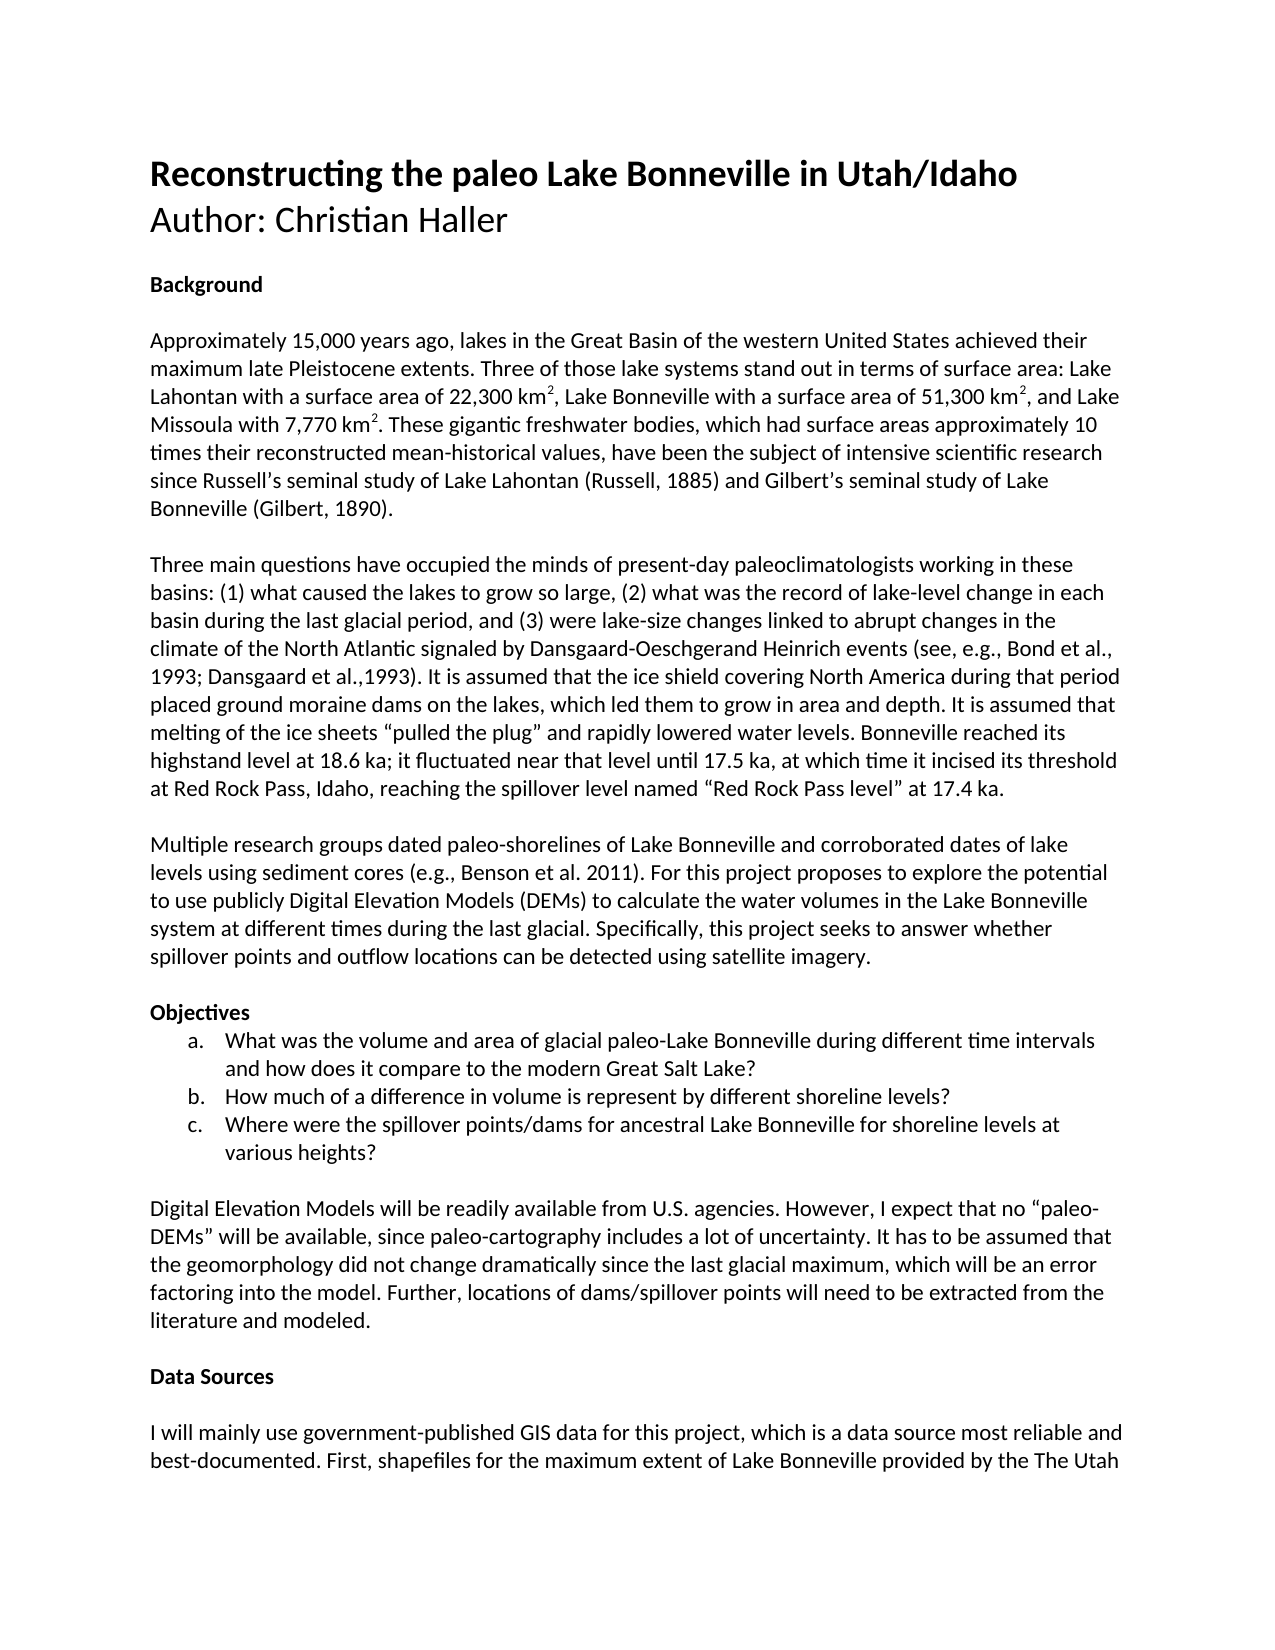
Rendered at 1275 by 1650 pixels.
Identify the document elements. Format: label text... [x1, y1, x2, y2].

list What was the volume and area of glacial paleo-Lake Bonneville during different time intervals and how does it compare to the modern Great Salt Lake? [187, 1026, 1125, 1082]
text Reconstructing the paleo Lake Bonneville in Utah/Idaho [150, 150, 1125, 196]
list Where were the spillover points/dams for ancestral Lake Bonneville for shoreline levels at various heights? [187, 1110, 1125, 1166]
text Digital Elevation Models will be readily available from U.S. agencies. However, I expect that no “paleo-DEMs” will be available, since paleo-cartography includes a lot of uncertainty. It has to be assumed that the geomorphology did not change dramatically since the last glacial maximum, which will be an error factoring into the model. Further, locations of dams/spillover points will need to be extracted from the literature and modeled. [150, 1194, 1125, 1334]
text Author: Christian Haller [150, 196, 1125, 242]
text Data Sources [150, 1362, 1125, 1391]
text Approximately 15,000 years ago, lakes in the Great Basin of the western United States achieved their maximum late Pleistocene extents. Three of those lake systems stand out in terms of surface area: Lake Lahontan with a surface area of 22,300 km2, Lake Bonneville with a surface area of 51,300 km2, and Lake Missoula with 7,770 km2. These gigantic freshwater bodies, which had surface areas approximately 10 times their reconstructed mean-historical values, have been the subject of intensive scientific research since Russell’s seminal study of Lake Lahontan (Russell, 1885) and Gilbert’s seminal study of Lake Bonneville (Gilbert, 1890). [150, 326, 1125, 522]
list How much of a difference in volume is represent by different shoreline levels? [187, 1082, 1125, 1110]
text Background [150, 270, 1125, 298]
text Multiple research groups dated paleo-shorelines of Lake Bonneville and corroborated dates of lake levels using sediment cores (e.g., Benson et al. 2011). For this project proposes to explore the potential to use publicly Digital Elevation Models (DEMs) to calculate the water volumes in the Lake Bonneville system at different times during the last glacial. Specifically, this project seeks to answer whether spillover points and outflow locations can be detected using satellite imagery. [150, 830, 1125, 970]
text Three main questions have occupied the minds of present-day paleoclimatologists working in these basins: (1) what caused the lakes to grow so large, (2) what was the record of lake-level change in each basin during the last glacial period, and (3) were lake-size changes linked to abrupt changes in the climate of the North Atlantic signaled by Dansgaard-Oeschgerand Heinrich events (see, e.g., Bond et al., 1993; Dansgaard et al.,1993). It is assumed that the ice shield covering North America during that period placed ground moraine dams on the lakes, which led them to grow in area and depth. It is assumed that melting of the ice sheets “pulled the plug” and rapidly lowered water levels. Bonneville reached its highstand level at 18.6 ka; it fluctuated near that level until 17.5 ka, at which time it incised its threshold at Red Rock Pass, Idaho, reaching the spillover level named “Red Rock Pass level” at 17.4 ka. [150, 550, 1125, 802]
text Objectives [150, 998, 1125, 1026]
